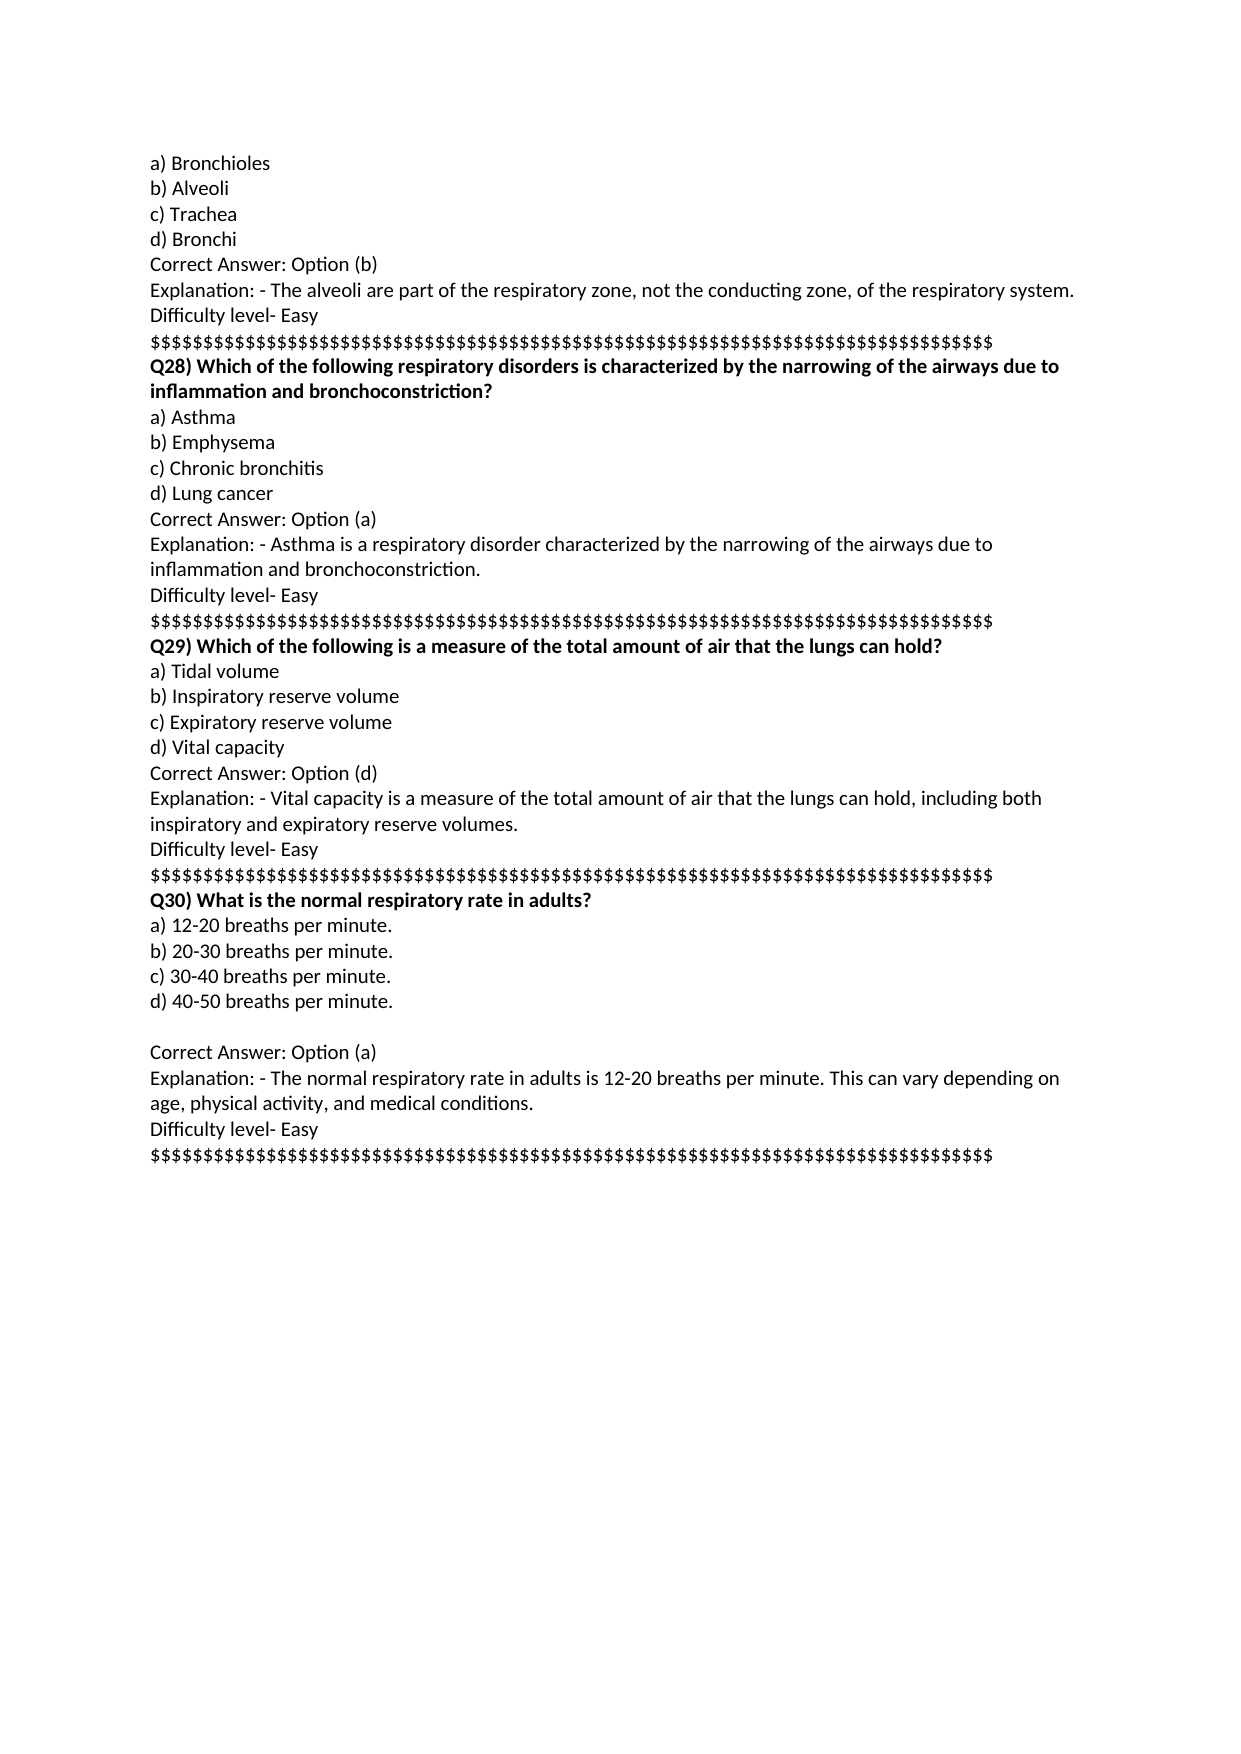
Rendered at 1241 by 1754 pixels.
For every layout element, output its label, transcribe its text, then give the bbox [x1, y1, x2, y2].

text Explanation: - The alveoli are part of the respiratory zone, not the conducting zone, of the respiratory system. [150, 277, 1090, 302]
text $$$$$$$$$$$$$$$$$$$$$$$$$$$$$$$$$$$$$$$$$$$$$$$$$$$$$$$$$$$$$$$$$$$$$$$$$$$$$$$$ [150, 862, 1090, 887]
text Explanation: - The normal respiratory rate in adults is 12-20 breaths per minute. This can vary depending on age, physical activity, and medical conditions. [150, 1065, 1090, 1116]
text b) Inspiratory reserve volume [150, 684, 1090, 709]
text $$$$$$$$$$$$$$$$$$$$$$$$$$$$$$$$$$$$$$$$$$$$$$$$$$$$$$$$$$$$$$$$$$$$$$$$$$$$$$$$ [150, 607, 1090, 633]
text a) Asthma [171, 404, 1090, 429]
text Correct Answer: Option (b) [150, 252, 1090, 277]
text b) Alveoli [150, 175, 1090, 201]
text c) Trachea [150, 201, 1090, 226]
text c) Expiratory reserve volume [150, 709, 1090, 734]
text Q29) Which of the following is a measure of the total amount of air that the lungs can hold? [150, 633, 1090, 658]
text Explanation: - Vital capacity is a measure of the total amount of air that the lungs can hold, including both inspiratory and expiratory reserve volumes. [150, 785, 1090, 836]
text c) 30-40 breaths per minute. [150, 963, 1090, 989]
text $$$$$$$$$$$$$$$$$$$$$$$$$$$$$$$$$$$$$$$$$$$$$$$$$$$$$$$$$$$$$$$$$$$$$$$$$$$$$$$$ [150, 328, 1090, 353]
text Correct Answer: Option (d) [150, 760, 1090, 785]
text a) Bronchioles [171, 150, 1090, 175]
text a) Tidal volume [171, 658, 1090, 684]
text Correct Answer: Option (a) [150, 506, 1090, 531]
text b) Emphysema [150, 429, 1090, 455]
text Q28) Which of the following respiratory disorders is characterized by the narrowing of the airways due to inflammation and bronchoconstriction? [150, 353, 1090, 404]
text a) 12-20 breaths per minute. [150, 912, 1090, 938]
text $$$$$$$$$$$$$$$$$$$$$$$$$$$$$$$$$$$$$$$$$$$$$$$$$$$$$$$$$$$$$$$$$$$$$$$$$$$$$$$$ [150, 1141, 1090, 1167]
text d) Vital capacity [150, 734, 1090, 760]
text Q30) What is the normal respiratory rate in adults? [150, 887, 1090, 912]
text Difficulty level- Easy [150, 1116, 1090, 1141]
text d) Bronchi [150, 226, 1090, 252]
text Difficulty level- Easy [150, 302, 1090, 328]
text Explanation: - Asthma is a respiratory disorder characterized by the narrowing of the airways due to inflammation and bronchoconstriction. [150, 531, 1090, 582]
text c) Chronic bronchitis [150, 455, 1090, 480]
text Difficulty level- Easy [150, 836, 1090, 862]
text d) Lung cancer [150, 480, 1090, 506]
text Correct Answer: Option (a) [150, 1039, 1090, 1065]
text Difficulty level- Easy [150, 582, 1090, 607]
text b) 20-30 breaths per minute. [150, 938, 1090, 963]
text d) 40-50 breaths per minute. [150, 989, 1090, 1014]
